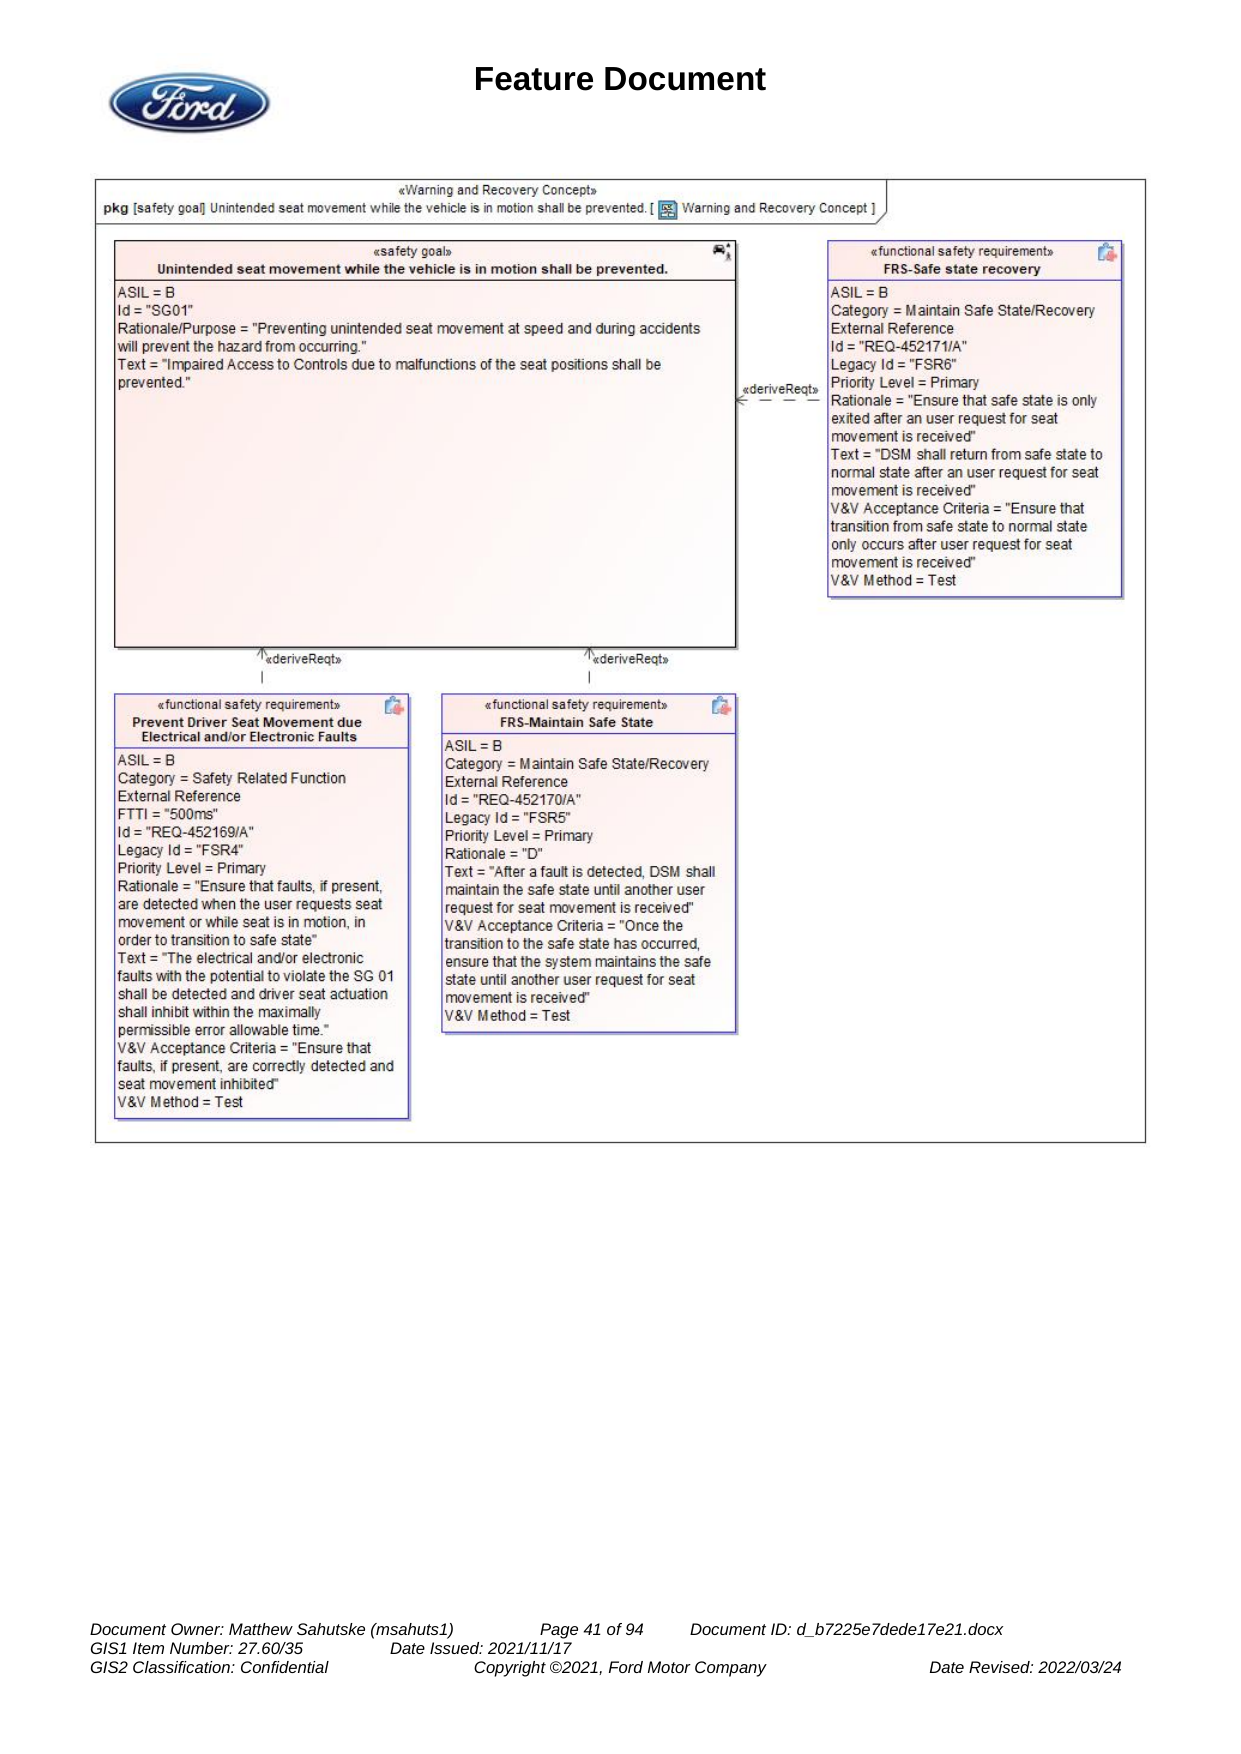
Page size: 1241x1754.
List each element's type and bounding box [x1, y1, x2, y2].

picture [89, 53, 290, 154]
picture [89, 173, 1151, 1148]
